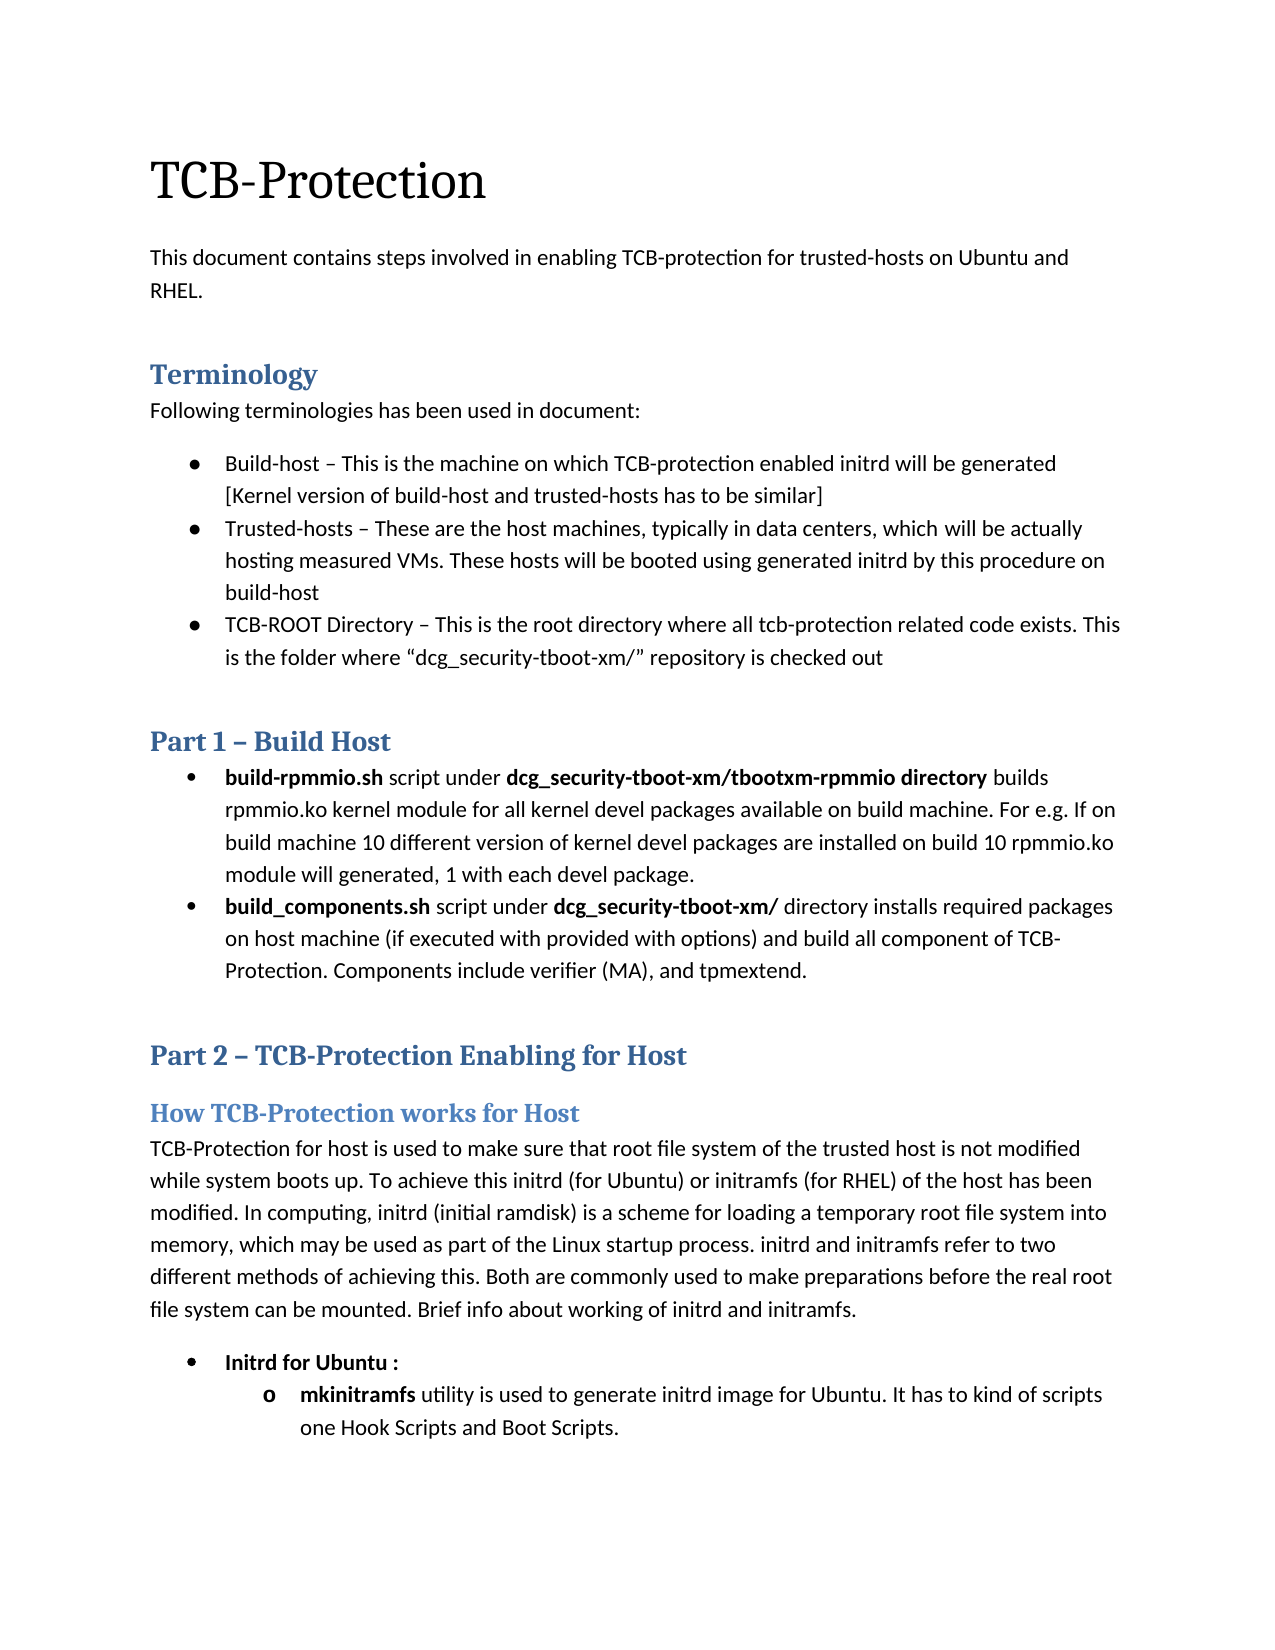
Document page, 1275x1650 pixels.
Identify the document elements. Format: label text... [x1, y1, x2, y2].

list build-rpmmio.sh script under dcg_security-tboot-xm/tbootxm-rpmmio directory builds rpmmio.ko kernel module for all kernel devel packages available on build machine. For e.g. If on build machine 10 different version of kernel devel packages are installed on build 10 rpmmio.ko module will generated, 1 with each devel package. [187, 763, 1125, 888]
list TCB-ROOT Directory – This is the root directory where all tcb-protection related code exists. This is the folder where “dcg_security-tboot-xm/” repository is checked out [188, 610, 1125, 671]
text Following terminologies has been used in document: [150, 396, 1125, 424]
subtitle Terminology [150, 358, 1125, 391]
text This document contains steps involved in enabling TCB-protection for trusted-hosts on Ubuntu and RHEL. [150, 243, 1125, 304]
list mkinitramfs utility is used to generate initrd image for Ubuntu. It has to kind of scripts one Hook Scripts and Boot Scripts. [262, 1380, 1125, 1441]
subtitle How TCB-Protection works for Host [150, 1098, 1125, 1129]
subtitle Part 2 – TCB-Protection Enabling for Host [150, 1039, 1125, 1072]
list Trusted-hosts – These are the host machines, typically in data centers, which will be actually hosting measured VMs. These hosts will be booted using generated initrd by this procedure on build-host [188, 514, 1125, 606]
subtitle Part 1 – Build Host [150, 725, 1125, 758]
list Build-host – This is the machine on which TCB-protection enabled initrd will be generated [Kernel version of build-host and trusted-hosts has to be similar] [188, 449, 1125, 510]
list Initrd for Ubuntu : [187, 1348, 1125, 1376]
text TCB-Protection for host is used to make sure that root file system of the trusted host is not modified while system boots up. To achieve this initrd (for Ubuntu) or initramfs (for RHEL) of the host has been modified. In computing, initrd (initial ramdisk) is a scheme for loading a temporary root file system into memory, which may be used as part of the Linux startup process. initrd and initramfs refer to two different methods of achieving this. Both are commonly used to make preparations before the real root file system can be mounted. Brief info about working of initrd and initramfs. [150, 1134, 1125, 1323]
list build_components.sh script under dcg_security-tboot-xm/ directory installs required packages on host machine (if executed with provided with options) and build all component of TCB-Protection. Components include verifier (MA), and tpmextend. [187, 892, 1125, 984]
title TCB-Protection [150, 150, 1125, 212]
